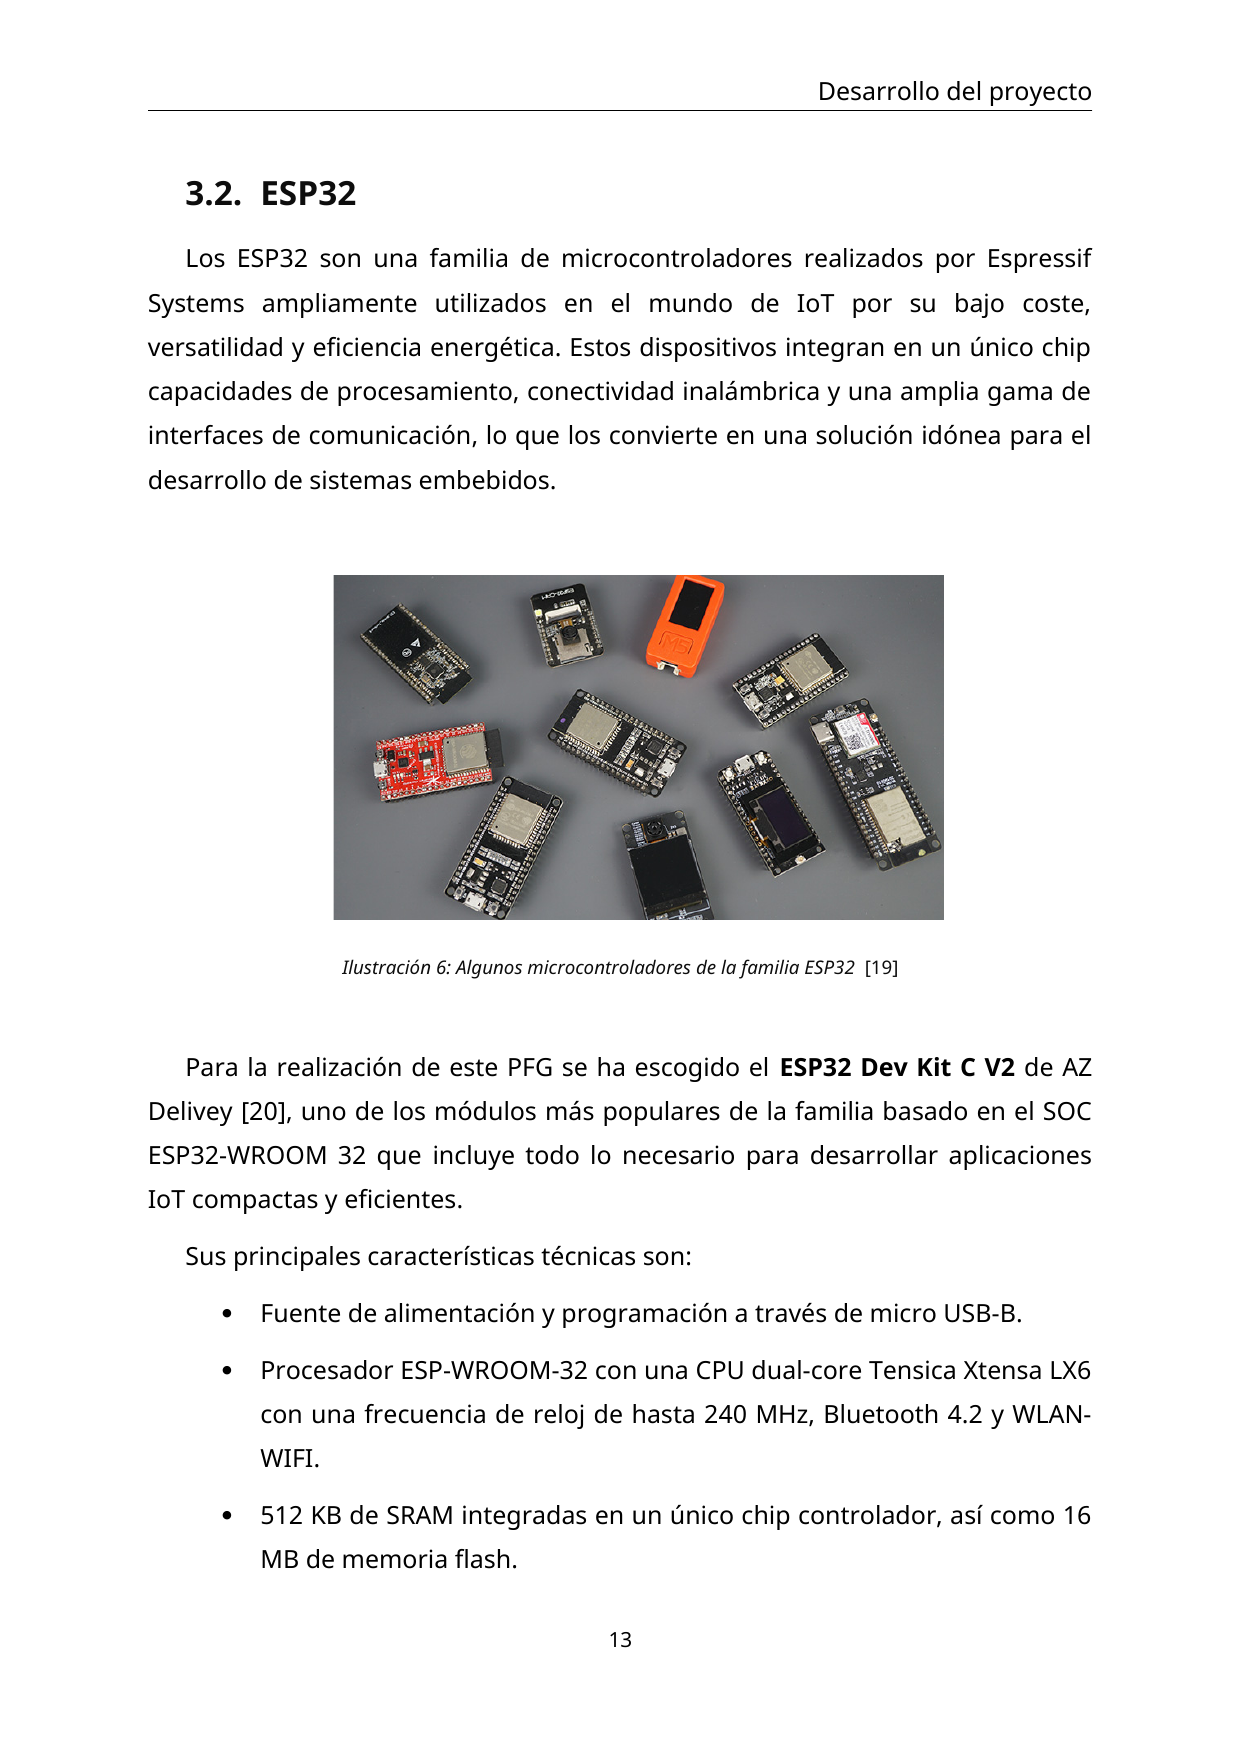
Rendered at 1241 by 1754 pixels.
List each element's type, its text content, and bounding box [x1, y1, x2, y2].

text Sus principales características técnicas son: [148, 1239, 1092, 1273]
text Ilustración 6: Algunos microcontroladores de la familia ESP32 [148, 954, 1092, 980]
list Procesador ESP-WROOM-32 con una CPU dual-core Tensica Xtensa LX6 con una frecuencia de reloj de hasta 240 MHz, Bluetooth 4.2 y WLAN-WIFI. [223, 1352, 1092, 1475]
list Fuente de alimentación y programación a través de micro USB-B. [223, 1296, 1092, 1329]
picture [333, 575, 944, 920]
text Los ESP32 son una familia de microcontroladores realizados por Espressif Systems ampliamente utilizados en el mundo de IoT por su bajo coste, versatilidad y eficiencia energética. Estos dispositivos integran en un único chip capacidades de procesamiento, conectividad inalámbrica y una amplia gama de interfaces de comunicación, lo que los convierte en una solución idónea para el desarrollo de sistemas embebidos. [148, 241, 1092, 496]
text Para la realización de este PFG se ha escogido el ESP32 Dev Kit C V2 de AZ Delivey , uno de los módulos más populares de la familia basado en el SOC ESP32-WROOM 32 que incluye todo lo necesario para desarrollar aplicaciones IoT compactas y eficientes. [148, 1049, 1092, 1216]
list 512 KB de SRAM integradas en un único chip controlador, así como 16 MB de memoria flash. [223, 1498, 1092, 1576]
subtitle ESP32 [185, 169, 1092, 215]
